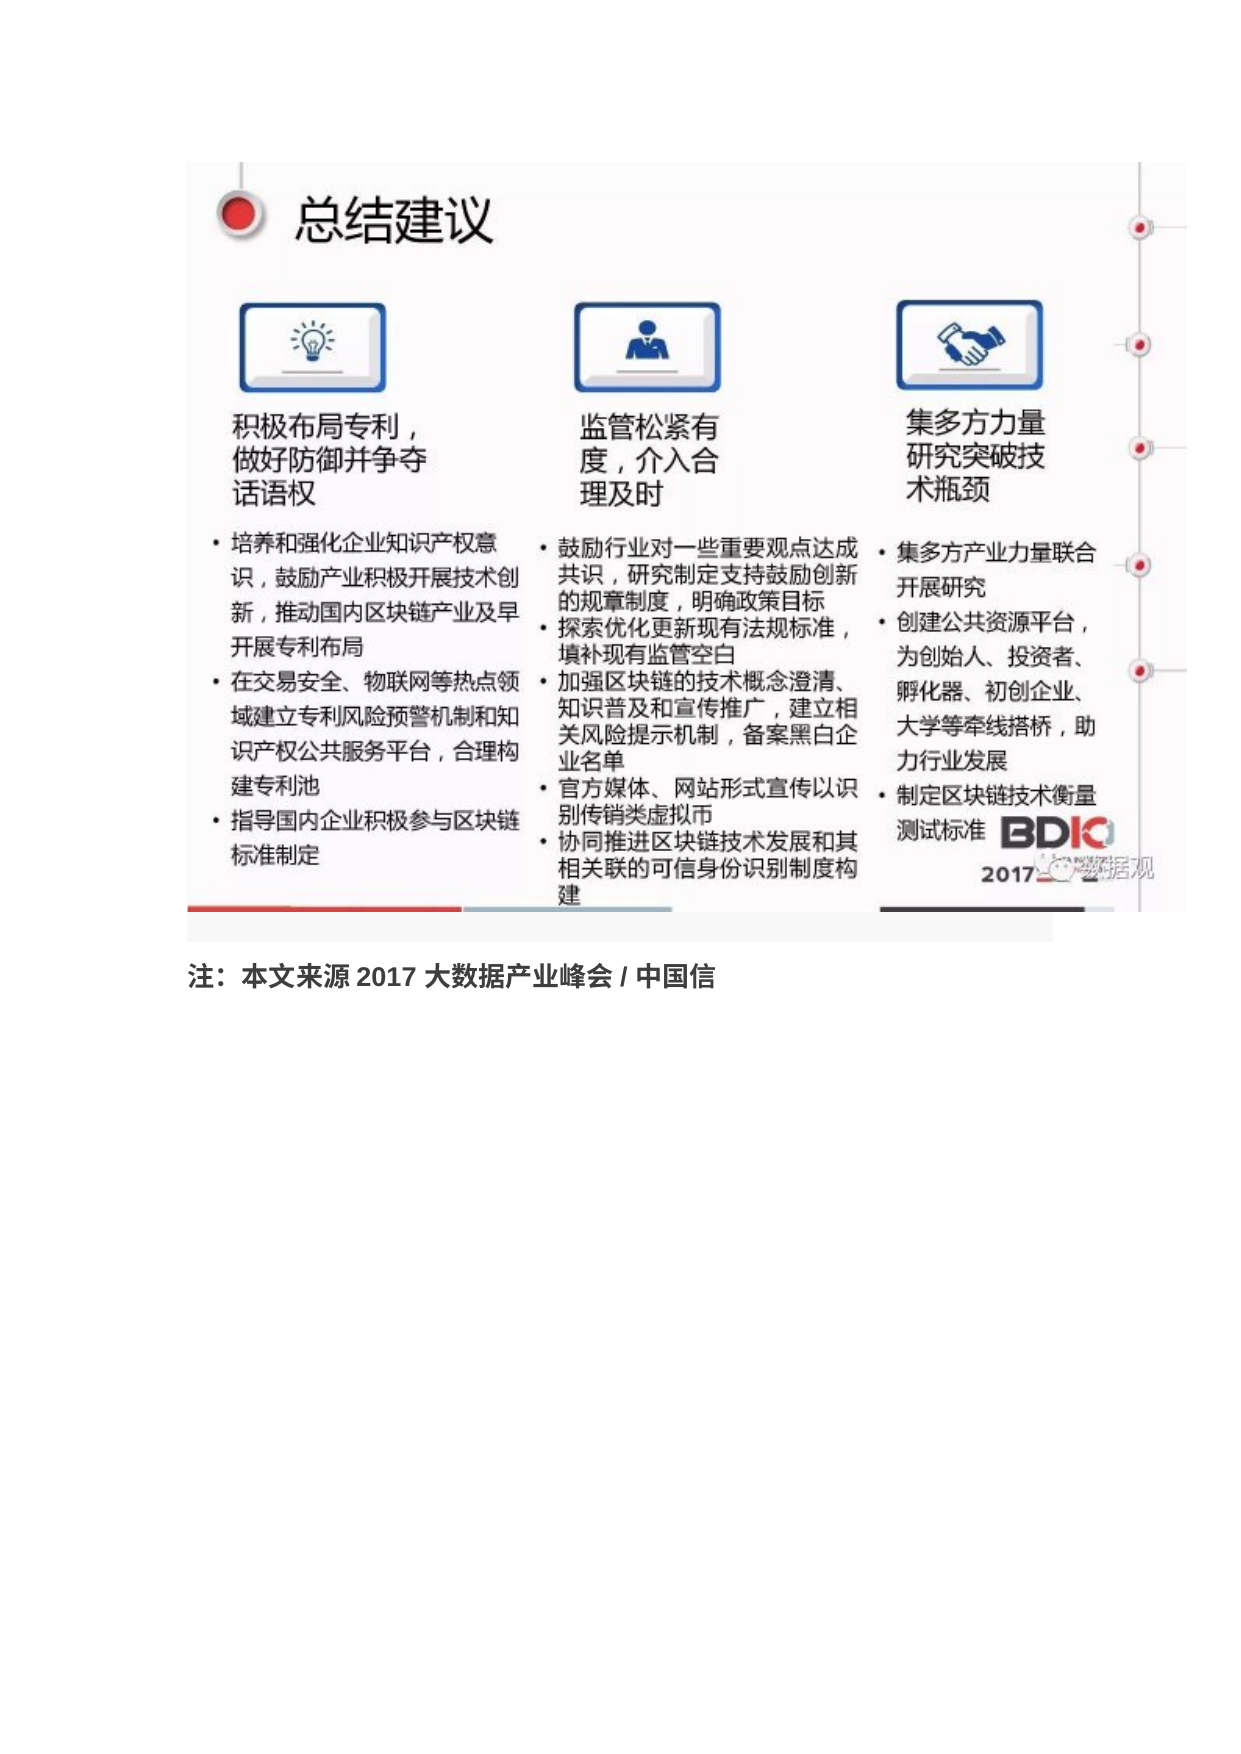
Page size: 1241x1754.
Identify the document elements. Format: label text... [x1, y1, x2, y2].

picture [187, 162, 1187, 912]
text 注：本文来源 2017 大数据产业峰会 / 中国信 [187, 942, 1053, 1007]
